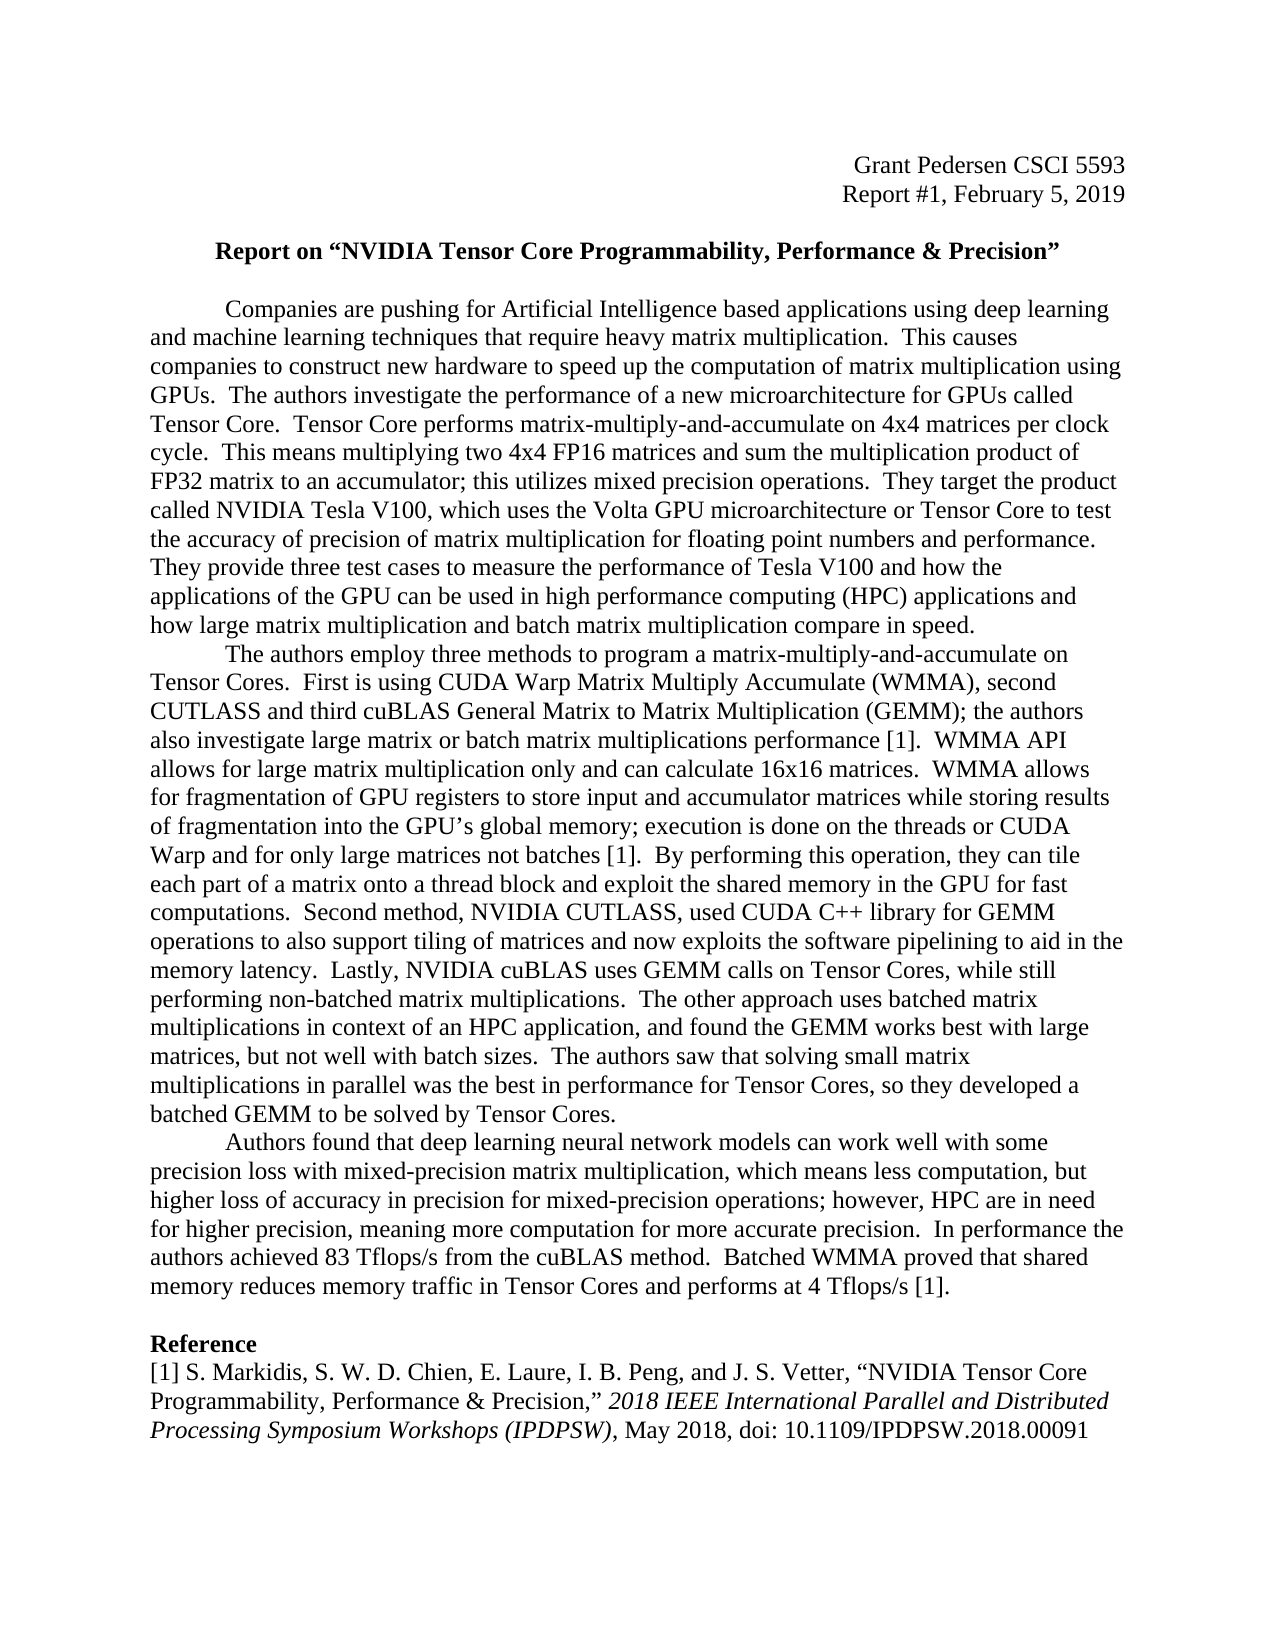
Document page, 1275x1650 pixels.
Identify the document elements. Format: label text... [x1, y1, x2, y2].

text [1] S. Markidis, S. W. D. Chien, E. Laure, I. B. Peng, and J. S. Vetter, “NVIDIA Tensor Core Programmability, Performance & Precision,” 2018 IEEE International Parallel and Distributed Processing Symposium Workshops (IPDPSW), May 2018, doi: 10.1109/IPDPSW.2018.00091 [150, 1357, 1125, 1444]
text Companies are pushing for Artificial Intelligence based applications using deep learning and machine learning techniques that require heavy matrix multiplication. This causes companies to construct new hardware to speed up the computation of matrix multiplication using GPUs. The authors investigate the performance of a new microarchitecture for GPUs called Tensor Core. Tensor Core performs matrix-multiply-and-accumulate on 4x4 matrices per clock cycle. This means multiplying two 4x4 FP16 matrices and sum the multiplication product of FP32 matrix to an accumulator; this utilizes mixed precision operations. They target the product called NVIDIA Tesla V100, which uses the Volta GPU microarchitecture or Tensor Core to test the accuracy of precision of matrix multiplication for floating point numbers and performance. They provide three test cases to measure the performance of Tesla V100 and how the applications of the GPU can be used in high performance computing (HPC) applications and how large matrix multiplication and batch matrix multiplication compare in speed. [150, 294, 1125, 639]
text Report on “NVIDIA Tensor Core Programmability, Performance & Precision” [150, 236, 1125, 265]
text Authors found that deep learning neural network models can work well with some precision loss with mixed-precision matrix multiplication, which means less computation, but higher loss of accuracy in precision for mixed-precision operations; however, HPC are in need for higher precision, meaning more computation for more accurate precision. In performance the authors achieved 83 Tflops/s from the cuBLAS method. Batched WMMA proved that shared memory reduces memory traffic in Tensor Cores and performs at 4 Tflops/s [1]. [150, 1127, 1125, 1300]
text Reference [150, 1329, 1125, 1357]
text Report #1, February 5, 2019 [150, 179, 1125, 207]
text Grant Pedersen CSCI 5593 [150, 150, 1125, 179]
text The authors employ three methods to program a matrix-multiply-and-accumulate on Tensor Cores. First is using CUDA Warp Matrix Multiply Accumulate (WMMA), second CUTLASS and third cuBLAS General Matrix to Matrix Multiplication (GEMM); the authors also investigate large matrix or batch matrix multiplications performance [1]. WMMA API allows for large matrix multiplication only and can calculate 16x16 matrices. WMMA allows for fragmentation of GPU registers to store input and accumulator matrices while storing results of fragmentation into the GPU’s global memory; execution is done on the threads or CUDA Warp and for only large matrices not batches [1]. By performing this operation, they can tile each part of a matrix onto a thread block and exploit the shared memory in the GPU for fast computations. Second method, NVIDIA CUTLASS, used CUDA C++ library for GEMM operations to also support tiling of matrices and now exploits the software pipelining to aid in the memory latency. Lastly, NVIDIA cuBLAS uses GEMM calls on Tensor Cores, while still performing non-batched matrix multiplications. The other approach uses batched matrix multiplications in context of an HPC application, and found the GEMM works best with large matrices, but not well with batch sizes. The authors saw that solving small matrix multiplications in parallel was the best in performance for Tensor Cores, so they developed a batched GEMM to be solved by Tensor Cores. [150, 639, 1125, 1127]
